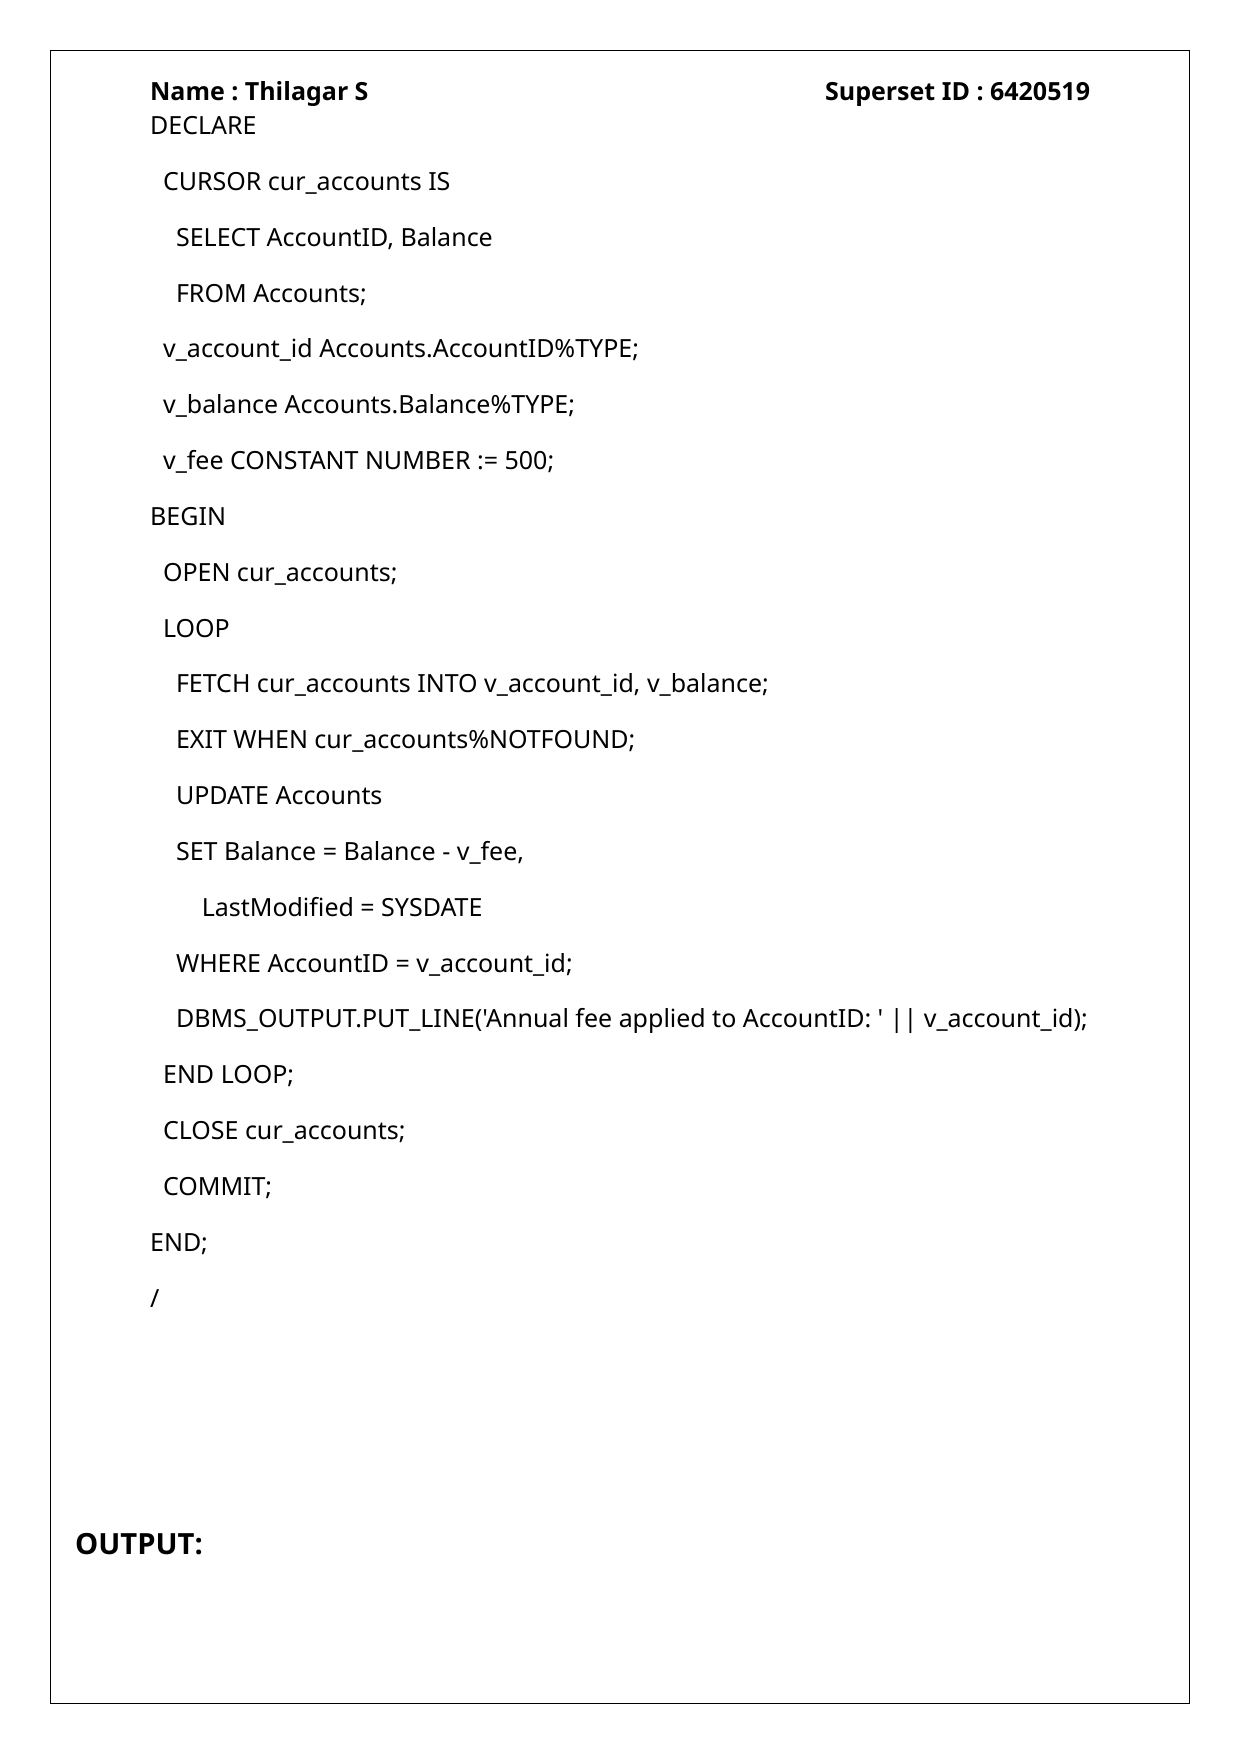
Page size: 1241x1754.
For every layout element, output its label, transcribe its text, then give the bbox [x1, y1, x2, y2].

text v_balance Accounts.Balance%TYPE; [150, 387, 1165, 421]
text OUTPUT: [75, 1523, 1165, 1563]
text END; [150, 1224, 1165, 1258]
text EXIT WHEN cur_accounts%NOTFOUND; [150, 722, 1165, 756]
text CURSOR cur_accounts IS [150, 164, 1165, 198]
text SET Balance = Balance - v_fee, [150, 834, 1165, 868]
text LastModified = SYSDATE [150, 889, 1165, 923]
text FETCH cur_accounts INTO v_account_id, v_balance; [150, 666, 1165, 700]
text WHERE AccountID = v_account_id; [150, 945, 1165, 979]
text CLOSE cur_accounts; [150, 1113, 1165, 1147]
text COMMIT; [150, 1169, 1165, 1203]
text END LOOP; [150, 1057, 1165, 1091]
text FROM Accounts; [150, 275, 1165, 309]
text DBMS_OUTPUT.PUT_LINE('Annual fee applied to AccountID: ' || v_account_id); [150, 1001, 1165, 1035]
text OPEN cur_accounts; [150, 554, 1165, 588]
text v_fee CONSTANT NUMBER := 500; [150, 443, 1165, 477]
text DECLARE [150, 108, 1165, 142]
text v_account_id Accounts.AccountID%TYPE; [150, 331, 1165, 365]
text LOOP [150, 610, 1165, 644]
text BEGIN [150, 499, 1165, 533]
text UPDATE Accounts [150, 778, 1165, 812]
text SELECT AccountID, Balance [150, 219, 1165, 253]
text / [150, 1280, 1165, 1314]
